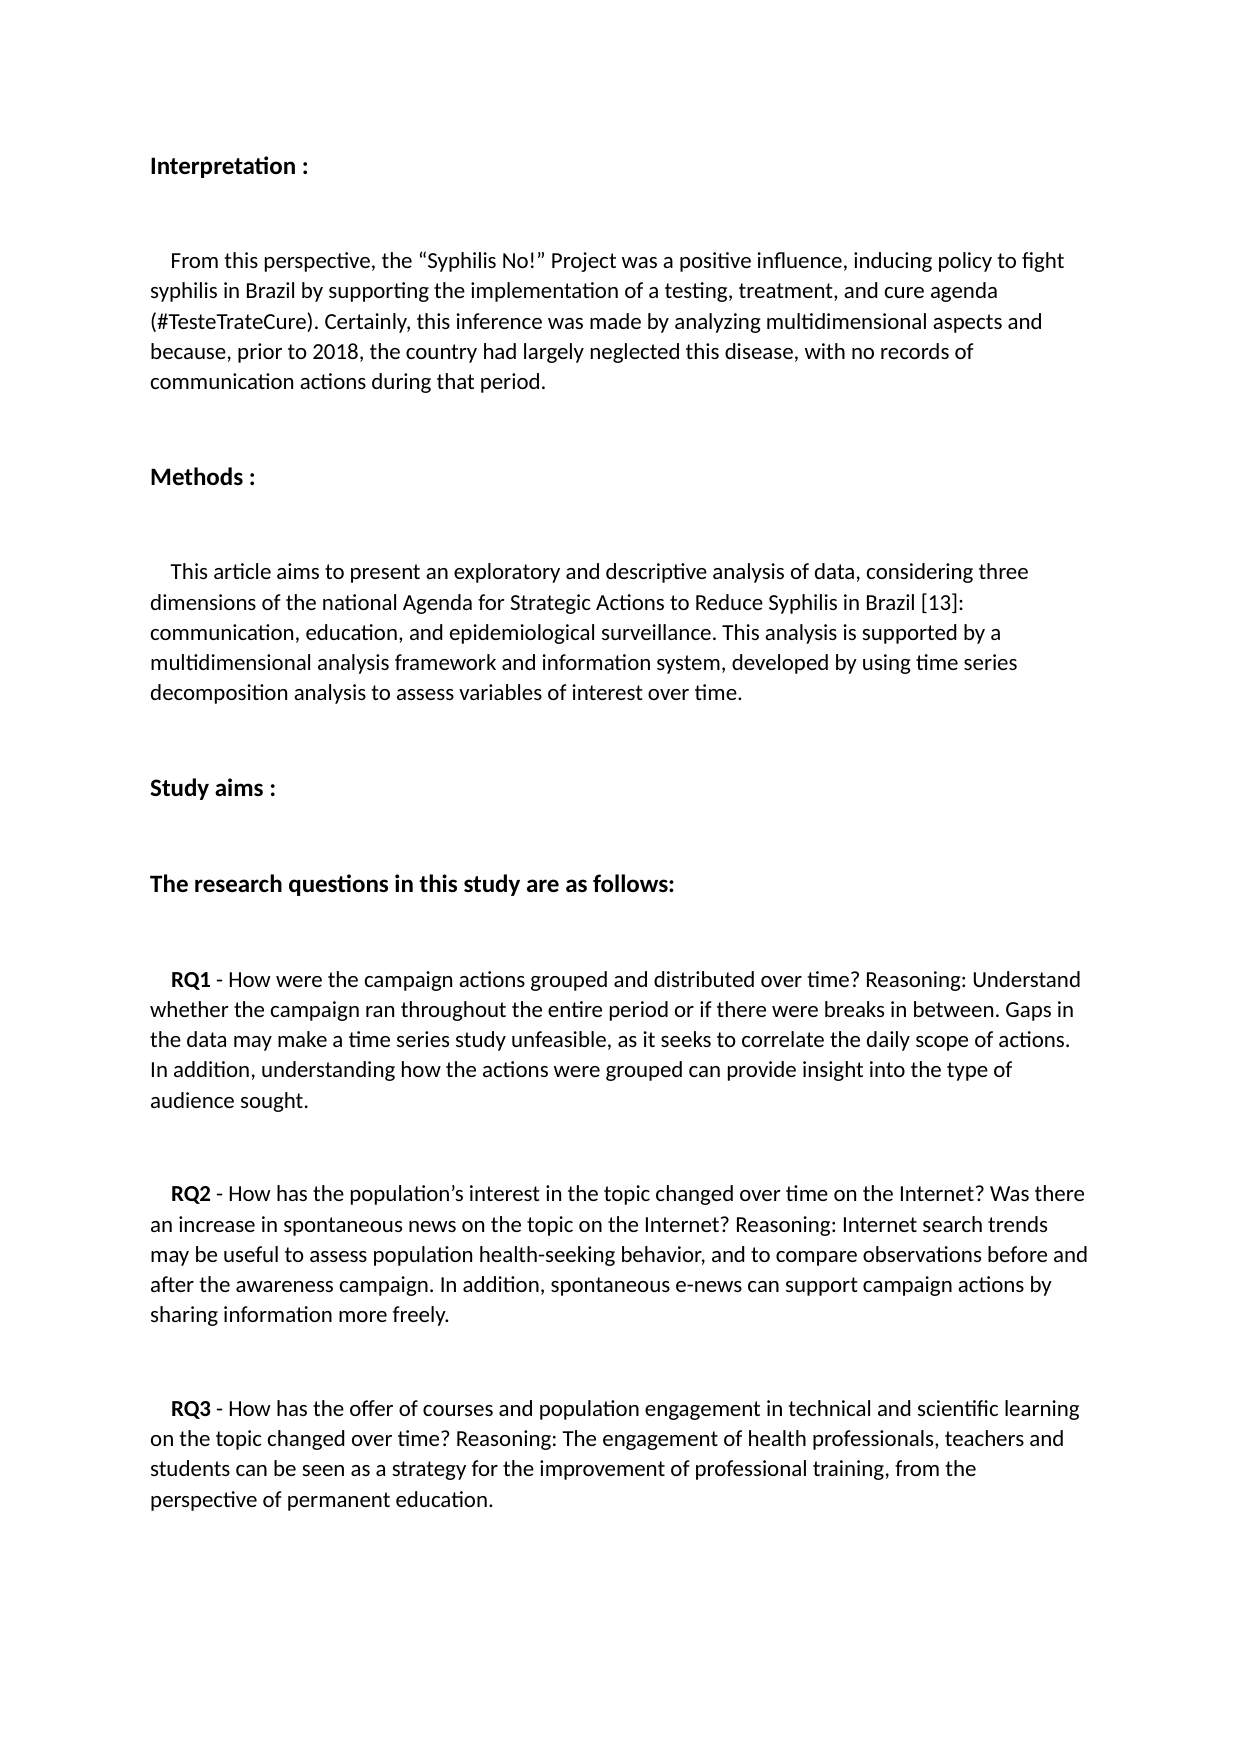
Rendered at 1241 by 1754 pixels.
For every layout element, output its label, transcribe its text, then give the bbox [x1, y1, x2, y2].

text Study aims : [150, 772, 1090, 803]
text RQ1 - How were the campaign actions grouped and distributed over time? Reasoning: Understand whether the campaign ran throughout the entire period or if there were breaks in between. Gaps in the data may make a time series study unfeasible, as it seeks to correlate the daily scope of actions. In addition, understanding how the actions were grouped can provide insight into the type of audience sought. [150, 965, 1090, 1114]
text The research questions in this study are as follows: [150, 868, 1090, 899]
text From this perspective, the “Syphilis No!” Project was a positive influence, inducing policy to fight syphilis in Brazil by supporting the implementation of a testing, treatment, and cure agenda (#TesteTrateCure). Certainly, this inference was made by analyzing multidimensional aspects and because, prior to 2018, the country had largely neglected this disease, with no records of communication actions during that period. [150, 246, 1090, 395]
text Methods : [150, 461, 1090, 492]
text RQ3 - How has the offer of courses and population engagement in technical and scientific learning on the topic changed over time? Reasoning: The engagement of health professionals, teachers and students can be seen as a strategy for the improvement of professional training, from the perspective of permanent education. [150, 1394, 1090, 1513]
text This article aims to present an exploratory and descriptive analysis of data, considering three dimensions of the national Agenda for Strategic Actions to Reduce Syphilis in Brazil [13]: communication, education, and epidemiological surveillance. This analysis is supported by a multidimensional analysis framework and information system, developed by using time series decomposition analysis to assess variables of interest over time. [150, 557, 1090, 706]
text RQ2 - How has the population’s interest in the topic changed over time on the Internet? Was there an increase in spontaneous news on the topic on the Internet? Reasoning: Internet search trends may be useful to assess population health-seeking behavior, and to compare observations before and after the awareness campaign. In addition, spontaneous e-news can support campaign actions by sharing information more freely. [150, 1179, 1090, 1328]
text Interpretation : [150, 150, 1090, 181]
